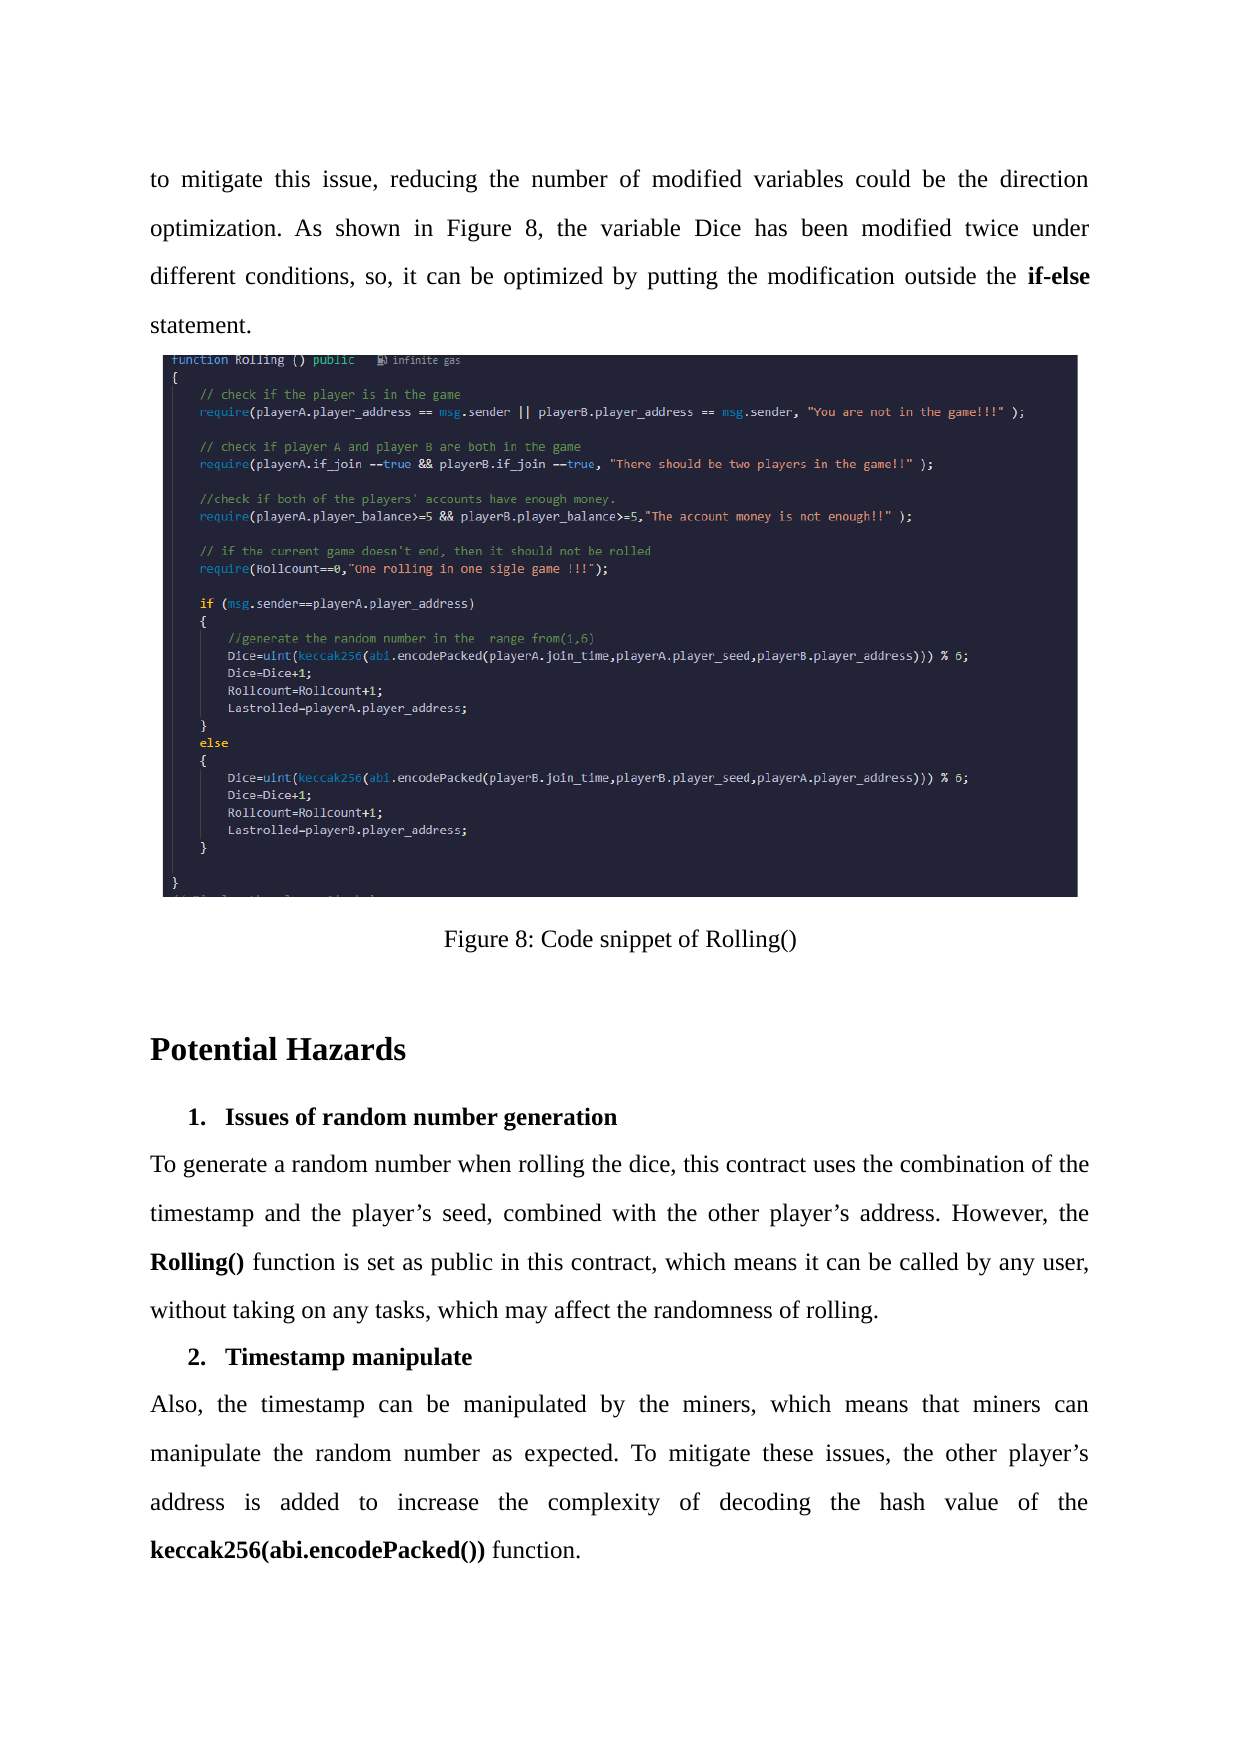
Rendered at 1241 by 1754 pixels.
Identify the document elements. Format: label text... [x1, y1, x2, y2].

picture [162, 355, 1078, 897]
list Timestamp manipulate [187, 1340, 1090, 1373]
text Also, the timestamp can be manipulated by the miners, which means that miners can manipulate the random number as expected. To mitigate these issues, the other player’s address is added to increase the complexity of decoding the hash value of the keccak256(abi.encodePacked()) function. [150, 1387, 1090, 1566]
list Issues of random number generation [187, 1100, 1090, 1133]
text Potential Hazards [150, 1016, 1090, 1081]
text To generate a random number when rolling the dice, this contract uses the combination of the timestamp and the player’s seed, combined with the other player’s address. However, the Rolling() function is set as public in this contract, which means it can be called by any user, without taking on any tasks, which may affect the randomness of rolling. [150, 1147, 1090, 1326]
text Figure 8: Code snippet of Rolling() [150, 922, 1090, 955]
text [150, 162, 1090, 341]
